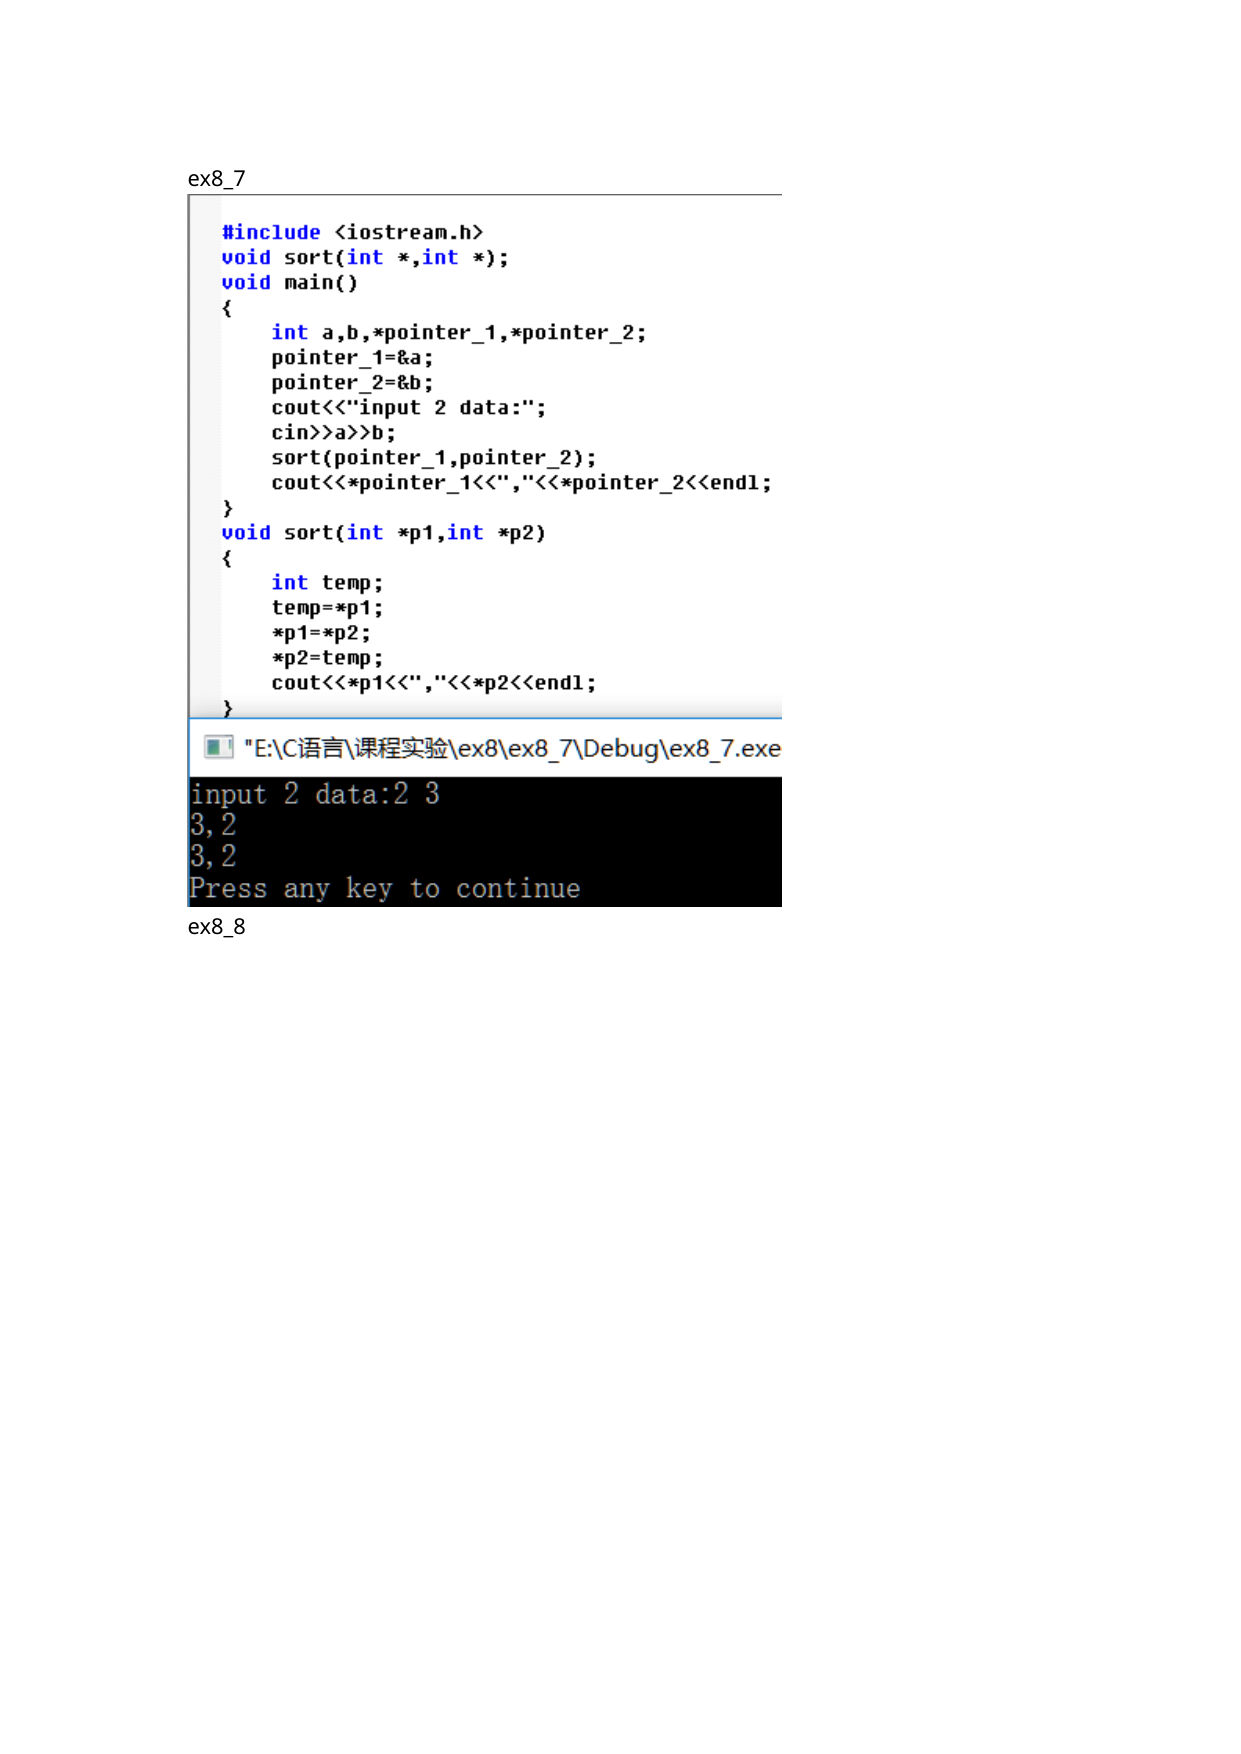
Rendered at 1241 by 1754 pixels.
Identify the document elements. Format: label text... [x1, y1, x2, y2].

text ex8_8 [187, 909, 1053, 942]
picture [187, 194, 782, 907]
text ex8_7 [187, 162, 1053, 194]
